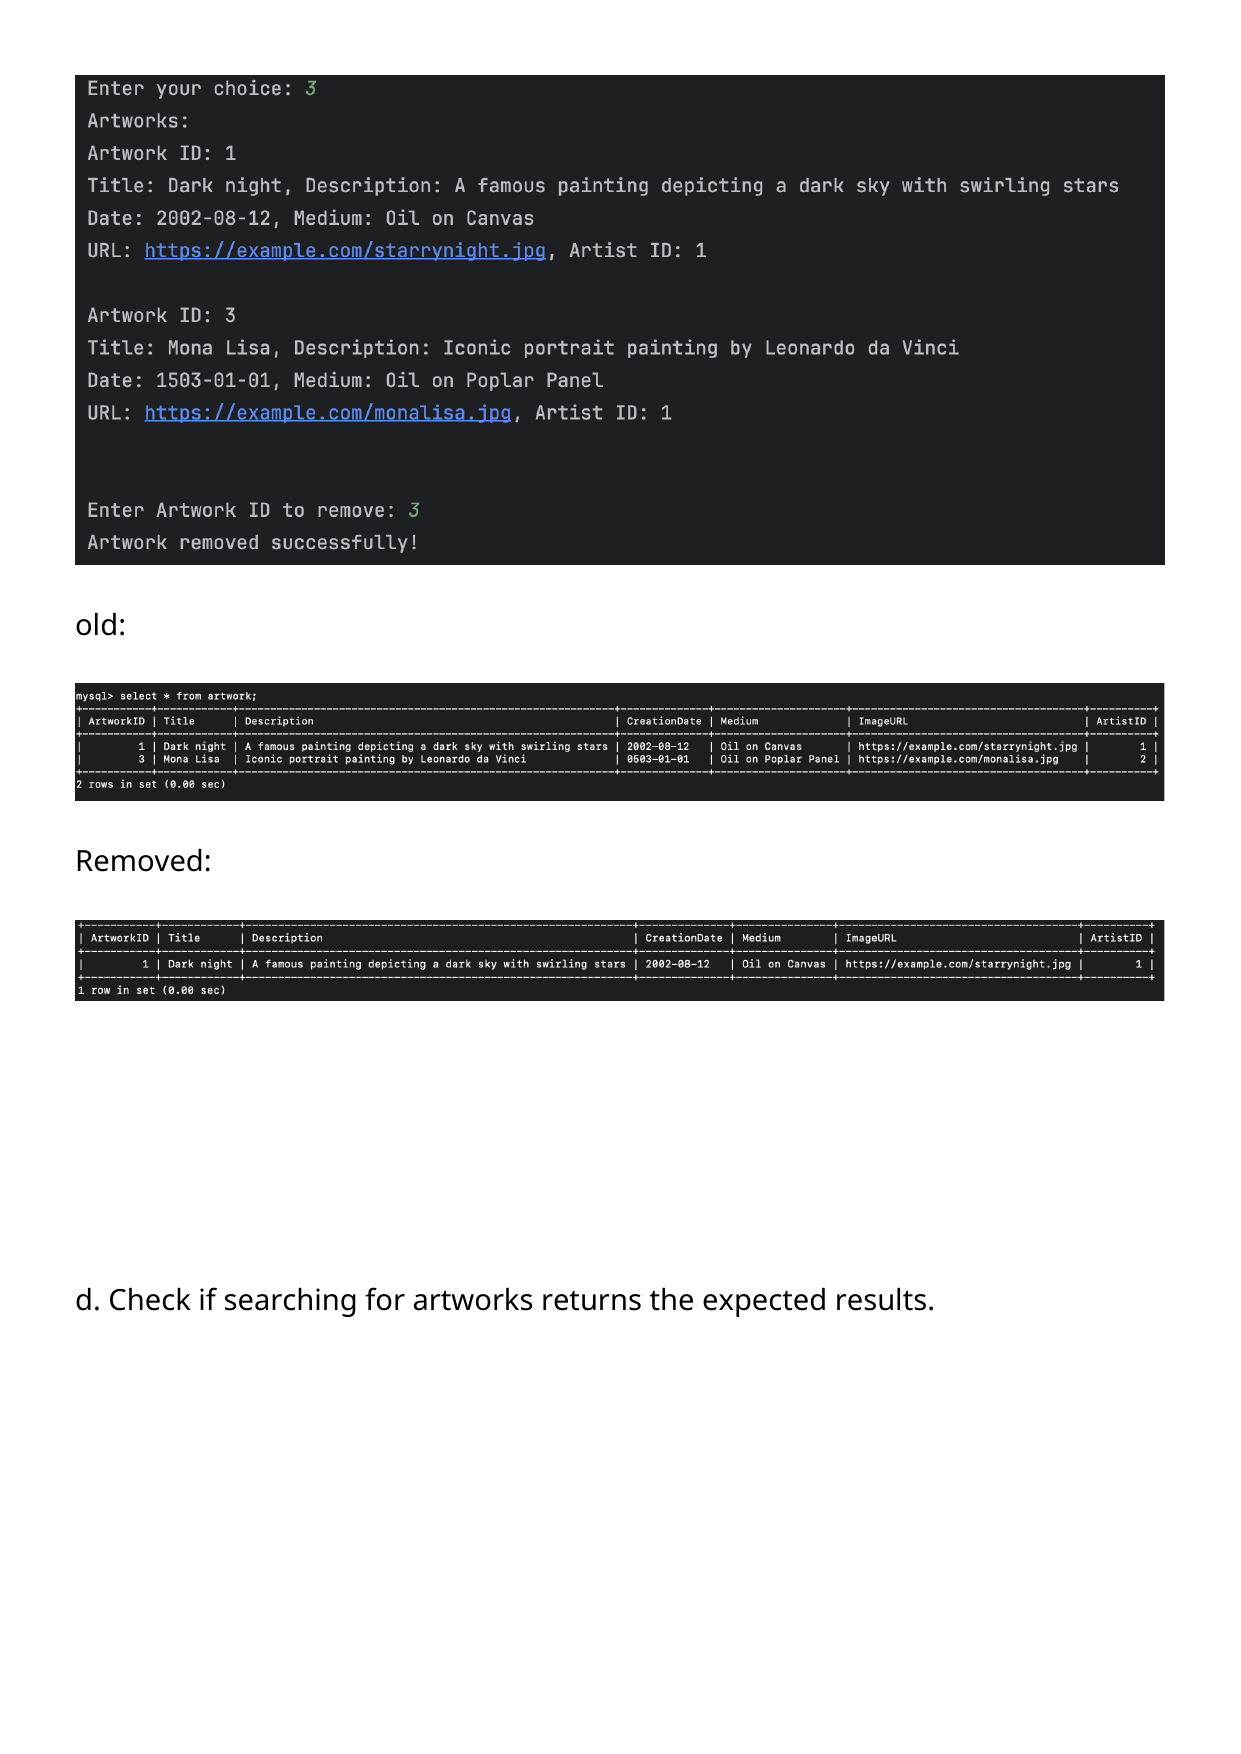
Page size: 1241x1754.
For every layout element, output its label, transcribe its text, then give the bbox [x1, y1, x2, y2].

text d. Check if searching for artworks returns the expected results. [75, 1279, 1165, 1318]
picture [75, 920, 1165, 1001]
list old: [75, 604, 1165, 644]
picture [75, 75, 1165, 565]
picture [75, 683, 1165, 801]
list Removed: [75, 841, 1165, 880]
